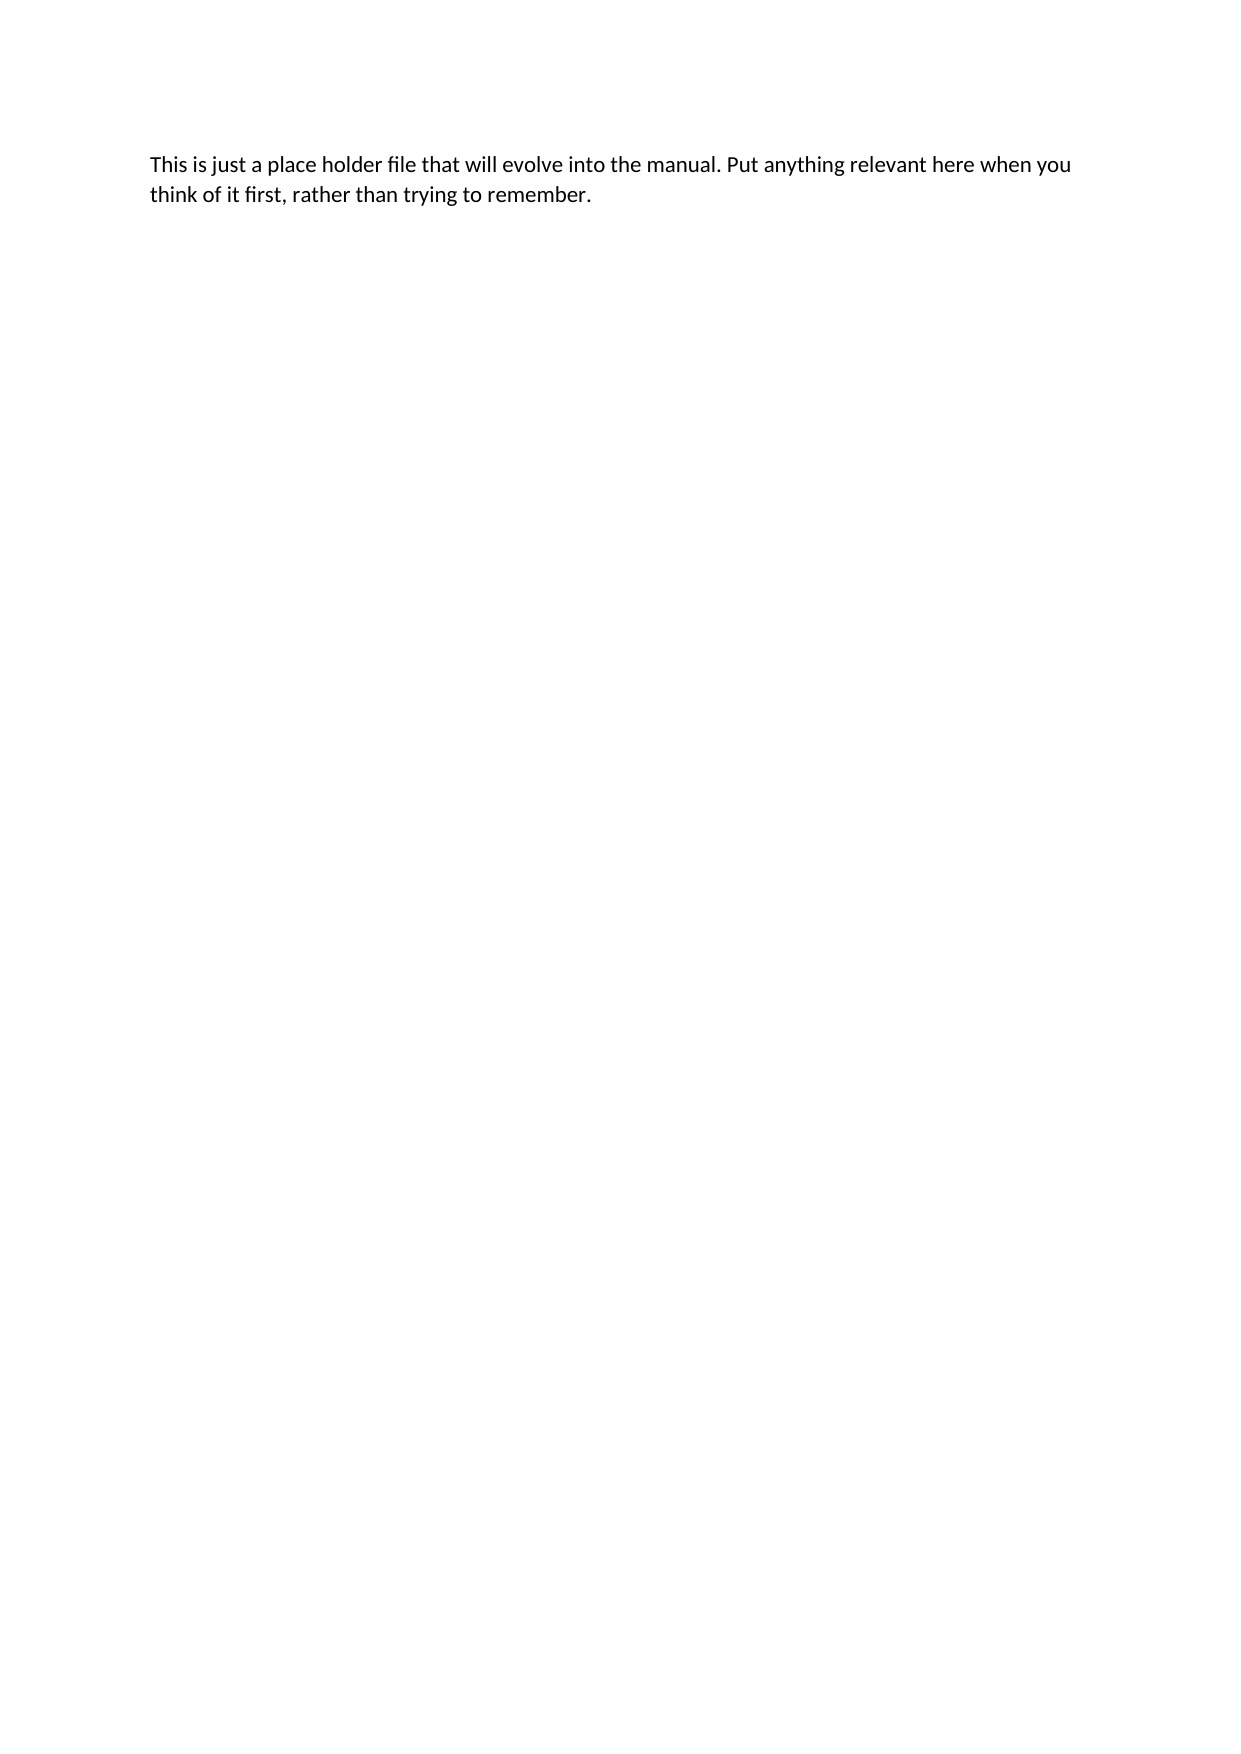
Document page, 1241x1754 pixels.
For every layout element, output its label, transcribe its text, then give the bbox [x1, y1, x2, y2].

text This is just a place holder file that will evolve into the manual. Put anything relevant here when you think of it first, rather than trying to remember. [150, 150, 1090, 208]
